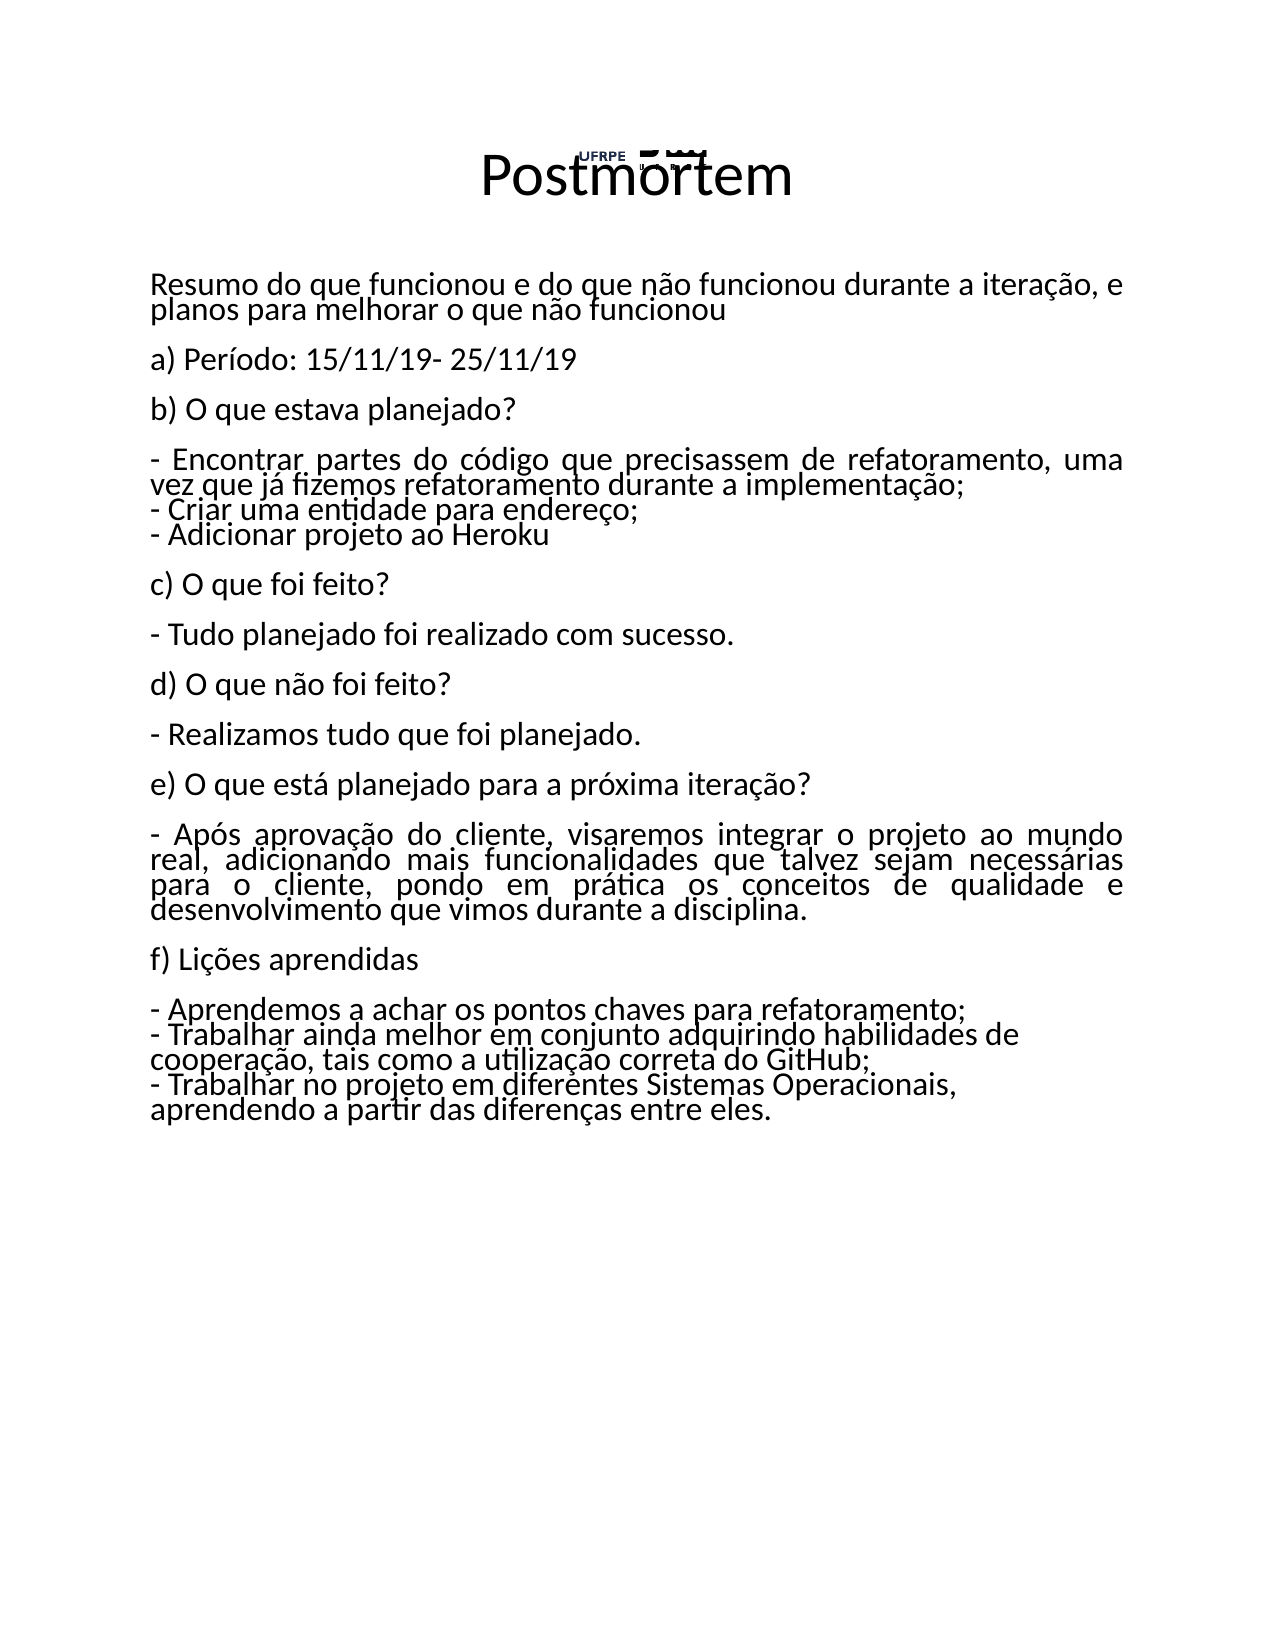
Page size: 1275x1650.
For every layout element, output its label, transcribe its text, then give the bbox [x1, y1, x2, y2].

text - Adicionar projeto ao Heroku [150, 525, 1125, 550]
text - Trabalhar no projeto em diferentes Sistemas Operacionais, aprendendo a partir das diferenças entre eles. [150, 1075, 1125, 1125]
text Postmortem [150, 175, 1125, 200]
text - Aprendemos a achar os pontos chaves para refatoramento; [150, 1000, 1125, 1025]
text - Tudo planejado foi realizado com sucesso. [150, 625, 1125, 650]
text - Criar uma entidade para endereço; [150, 500, 1125, 525]
text - Trabalhar ainda melhor em conjunto adquirindo habilidades de cooperação, tais como a utilização correta do GitHub; [150, 1025, 1125, 1075]
text Resumo do que funcionou e do que não funcionou durante a iteração, e planos para melhorar o que não funcionou [150, 275, 1125, 325]
text c) O que foi feito? [150, 575, 1125, 600]
text e) O que está planejado para a próxima iteração? [150, 775, 1125, 800]
text - Após aprovação do cliente, visaremos integrar o projeto ao mundo real, adicionando mais funcionalidades que talvez sejam necessárias para o cliente, pondo em prática os conceitos de qualidade e desenvolvimento que vimos durante a disciplina. [150, 825, 1125, 925]
text - Encontrar partes do código que precisassem de refatoramento, uma vez que já fizemos refatoramento durante a implementação; [150, 450, 1125, 500]
text d) O que não foi feito? [150, 675, 1125, 700]
text a) Período: 15/11/19- 25/11/19 [150, 350, 1125, 375]
text - Realizamos tudo que foi planejado. [150, 725, 1125, 750]
text b) O que estava planejado? [150, 400, 1125, 425]
text f) Lições aprendidas [150, 950, 1125, 975]
